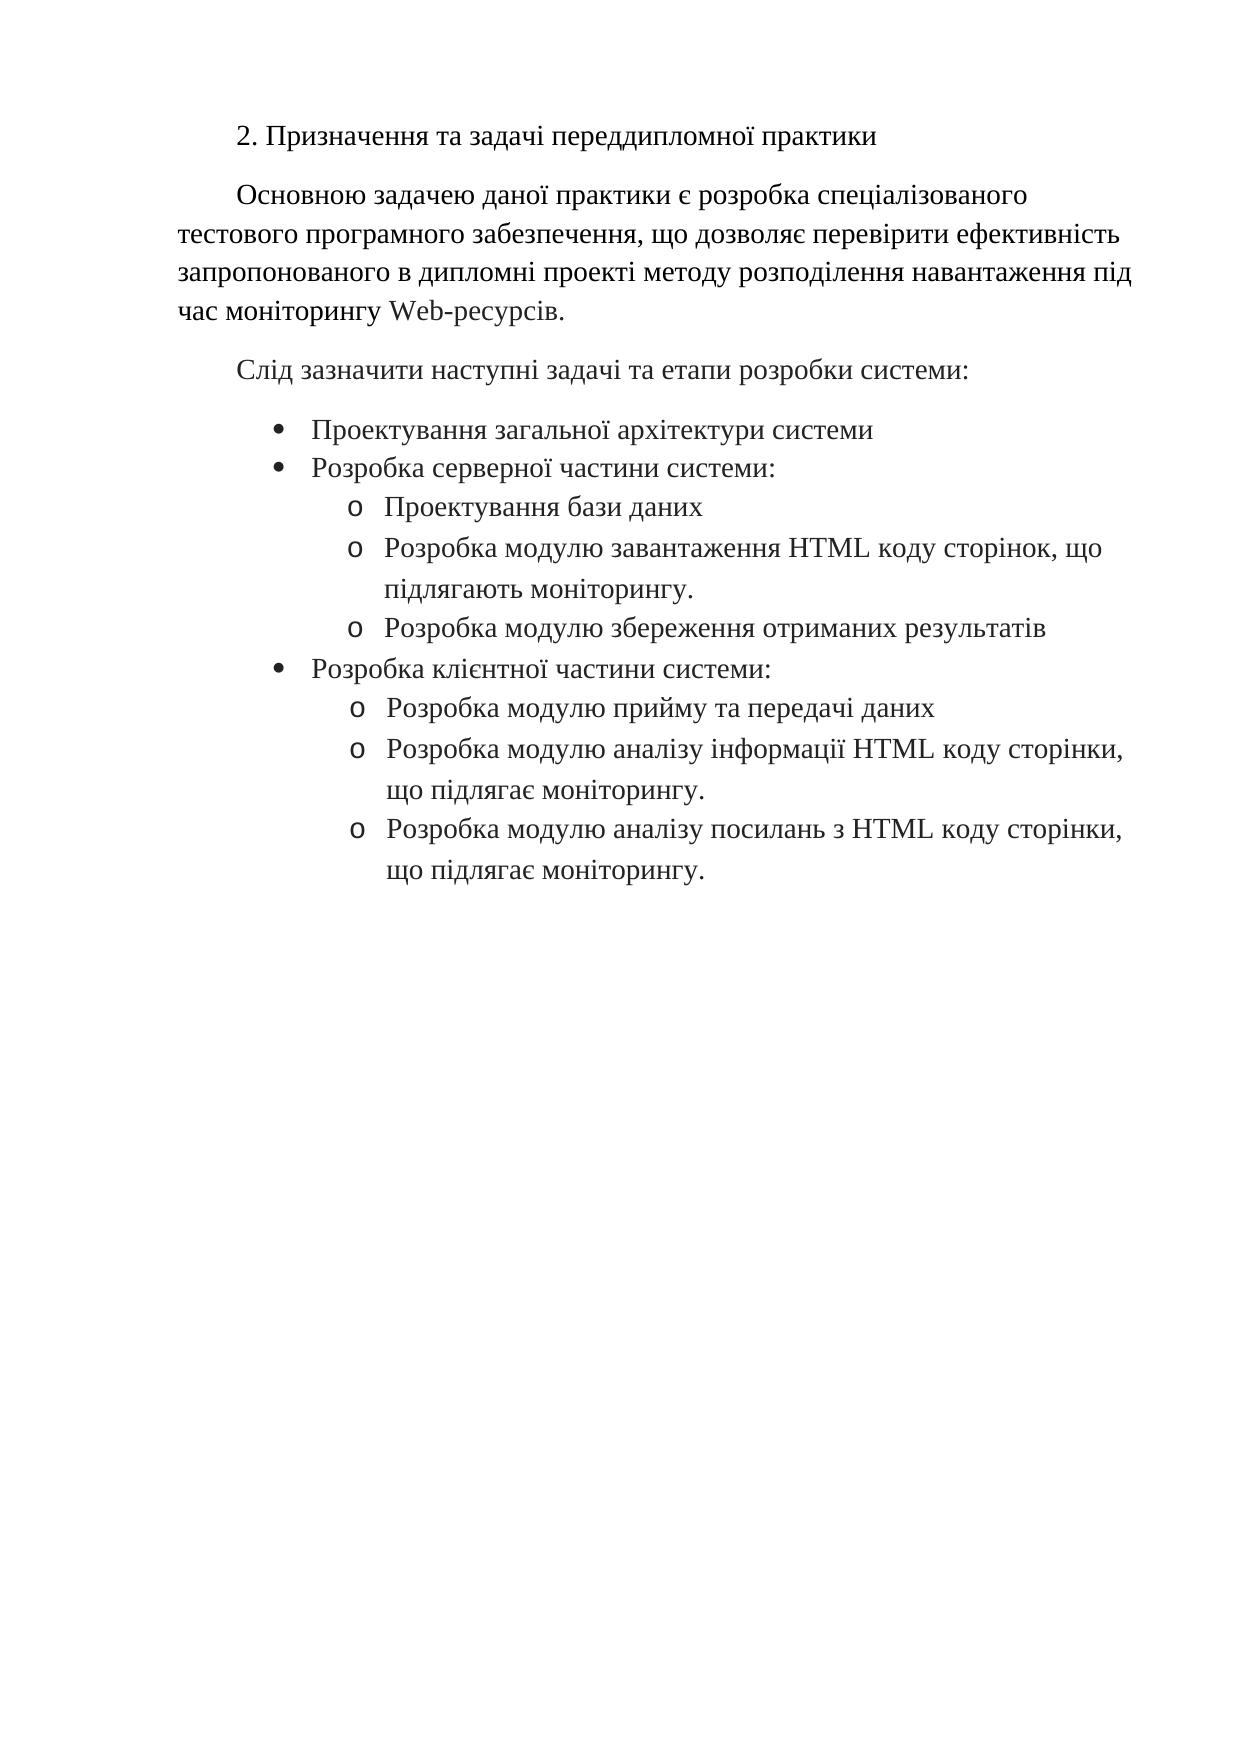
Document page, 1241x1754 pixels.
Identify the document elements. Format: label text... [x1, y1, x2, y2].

list Розробка модулю завантаження HTML коду сторінок, що підлягають моніторингу. [346, 531, 1152, 605]
list Розробка модулю збереження отриманих результатів [346, 610, 1152, 646]
list Розробка модулю прийму та передачі даних [349, 690, 1152, 726]
list Розробка модулю аналізу інформації HTML коду сторінки, що підлягає моніторингу. [349, 731, 1152, 806]
list Розробка модулю аналізу посилань з HTML коду сторінки, що підлягає моніторингу. [349, 811, 1152, 886]
text Слід зазначити наступні задачі та етапи розробки системи: [177, 352, 1152, 386]
text Основною задачею даної практики є розробка спеціалізованого тестового програмного забезпечення, що дозволяє перевірити ефективність запропонованого в дипломні проекті методу розподілення навантаження під час моніторингу Web-ресурсів. [177, 177, 1152, 327]
list Розробка клієнтної частини системи: [274, 651, 1152, 685]
text 2. Призначення та задачі переддипломної практики [177, 118, 1152, 152]
list Розробка серверної частини системи: [274, 451, 1152, 484]
list Проектування бази даних [346, 489, 1152, 525]
list Проектування загальної архітектури системи [274, 412, 1152, 446]
